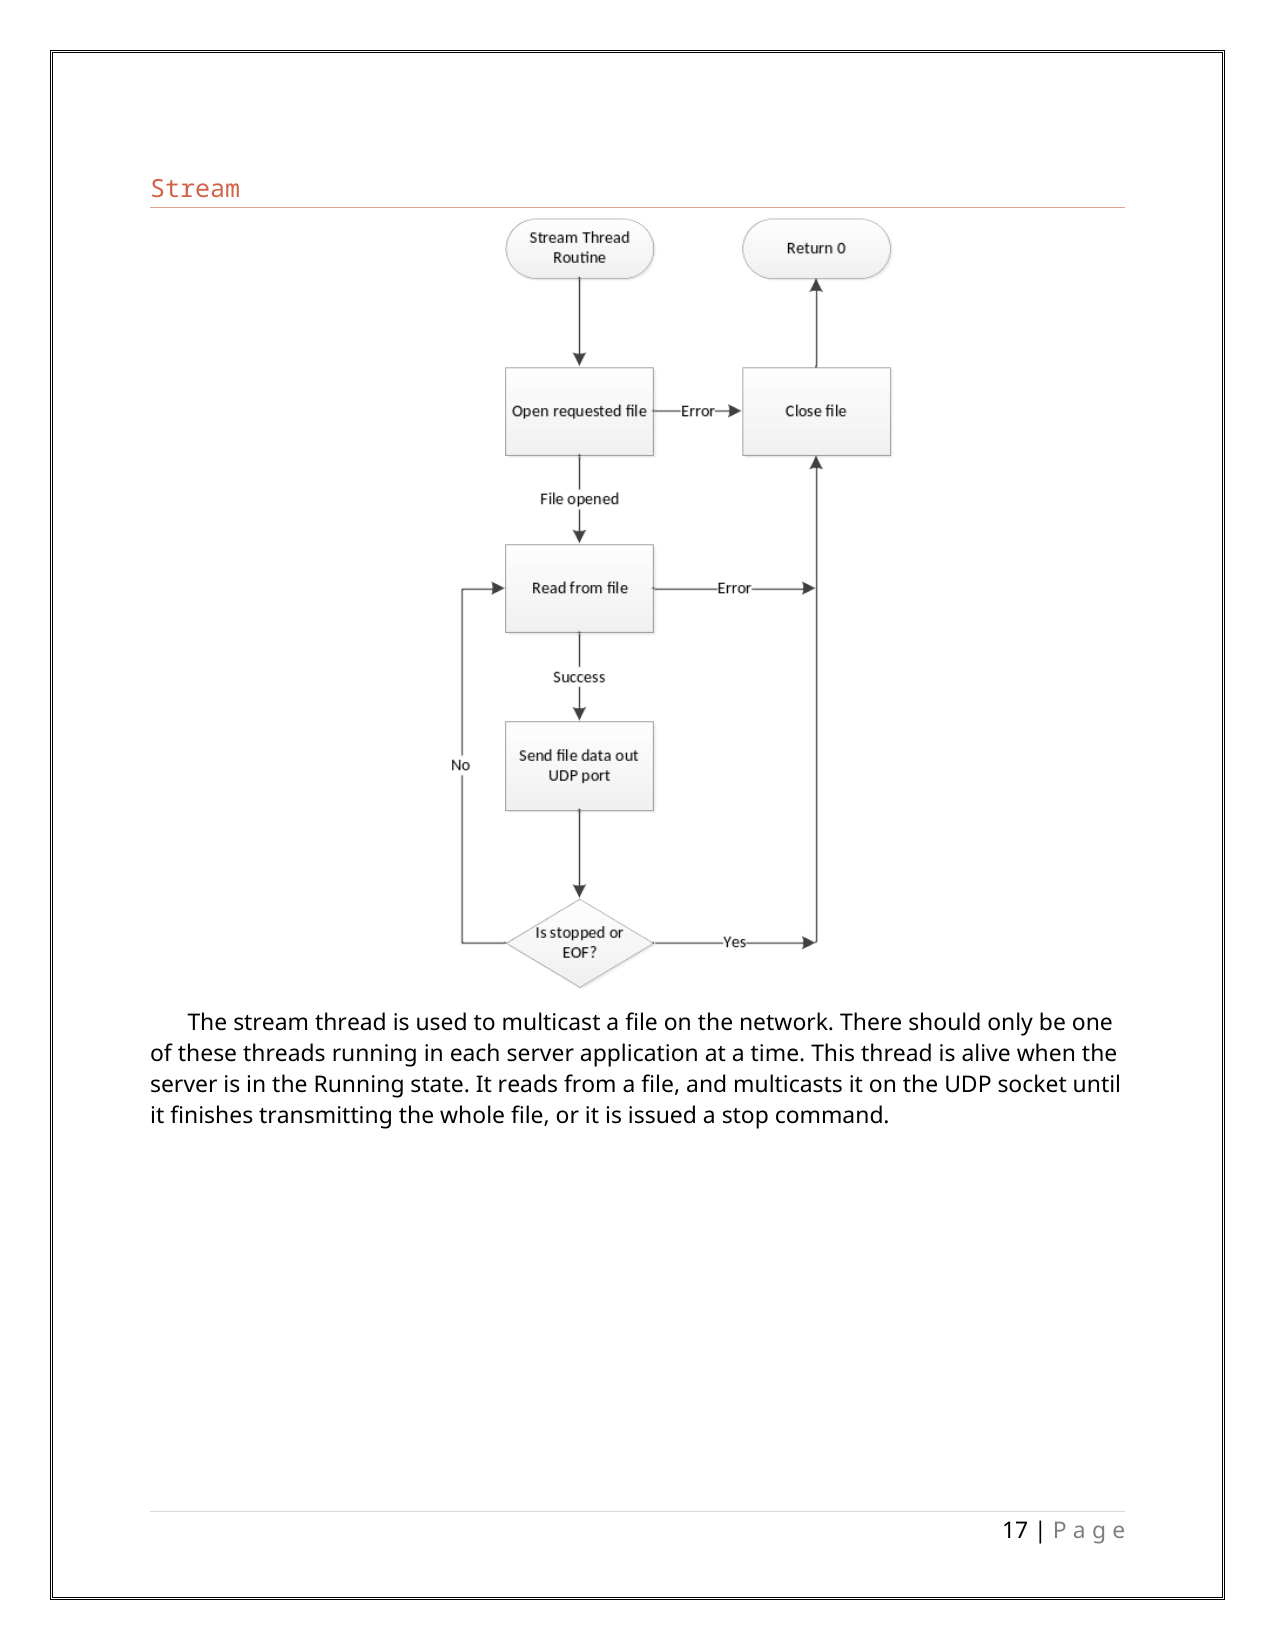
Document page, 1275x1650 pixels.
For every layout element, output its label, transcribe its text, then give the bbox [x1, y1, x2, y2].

text The stream thread is used to multicast a file on the network. There should only be one of these threads running in each server application at a time. This thread is alive when the server is in the Running state. It reads from a file, and multicasts it on the UDP socket until it finishes transmitting the whole file, or it is issued a stop command. [150, 1005, 1125, 1130]
subtitle Stream [150, 171, 1125, 207]
